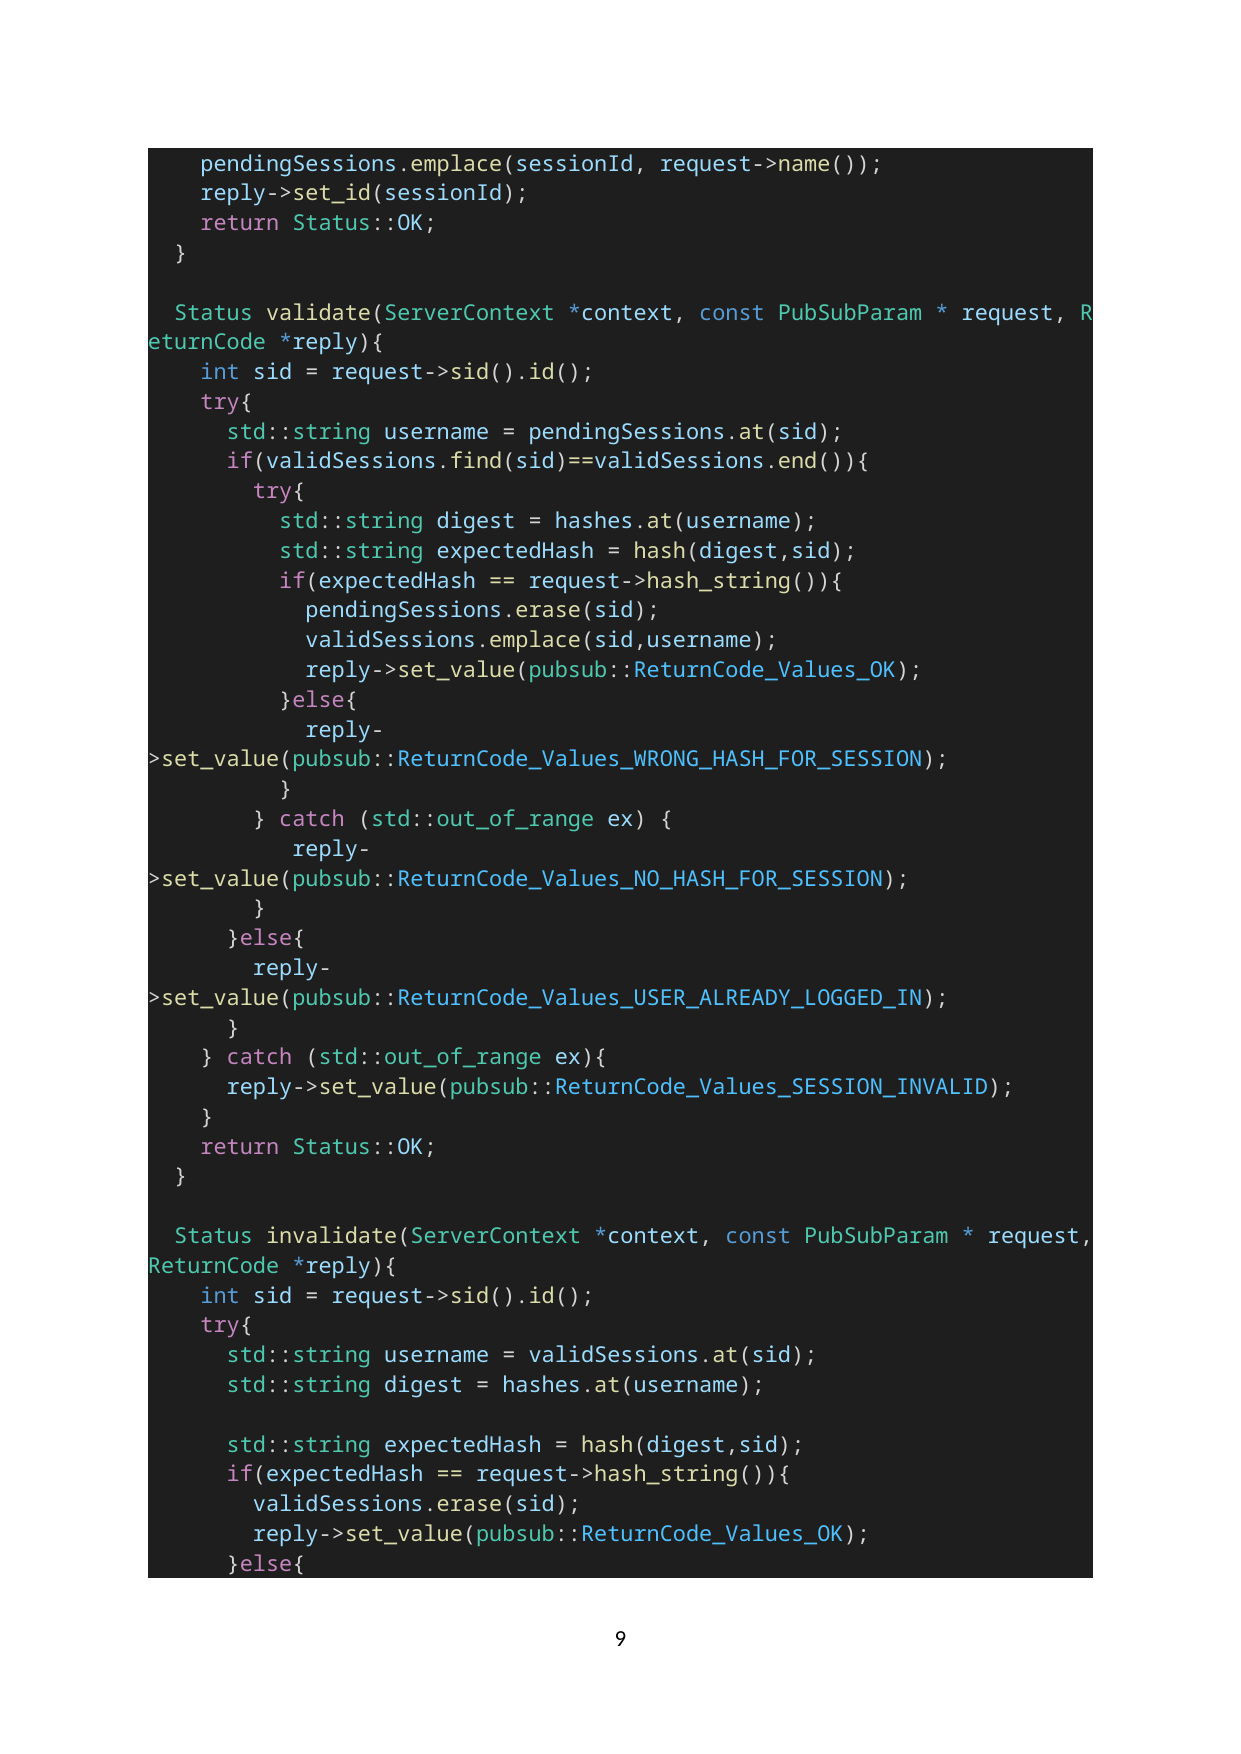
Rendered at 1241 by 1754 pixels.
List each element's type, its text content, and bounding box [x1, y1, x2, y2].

text } [148, 237, 1093, 267]
text Status validate(ServerContext *context, const PubSubParam * request, ReturnCode *reply){ [148, 297, 1093, 356]
text reply->set_value(pubsub::ReturnCode_Values_WRONG_HASH_FOR_SESSION); [148, 714, 1093, 773]
text if(expectedHash == request->hash_string()){ [148, 1458, 1093, 1488]
text } [148, 1012, 1093, 1041]
text } catch (std::out_of_range ex) { [148, 803, 1093, 833]
text return Status::OK; [148, 1131, 1093, 1161]
text } [148, 892, 1093, 922]
text std::string digest = hashes.at(username); [148, 505, 1093, 535]
text } [148, 1161, 1093, 1190]
text }else{ [148, 922, 1093, 952]
text std::string expectedHash = hash(digest,sid); [148, 535, 1093, 565]
text std::string username = validSessions.at(sid); [148, 1339, 1093, 1369]
text int sid = request->sid().id(); [148, 1280, 1093, 1309]
text Status invalidate(ServerContext *context, const PubSubParam * request, ReturnCode *reply){ [148, 1220, 1093, 1280]
text reply->set_value(pubsub::ReturnCode_Values_USER_ALREADY_LOGGED_IN); [148, 952, 1093, 1012]
text validSessions.emplace(sid,username); [148, 624, 1093, 654]
text reply->set_id(sessionId); [148, 177, 1093, 207]
text try{ [148, 475, 1093, 505]
text reply->set_value(pubsub::ReturnCode_Values_OK); [148, 654, 1093, 684]
text pendingSessions.erase(sid); [148, 594, 1093, 624]
text reply->set_value(pubsub::ReturnCode_Values_OK); [148, 1518, 1093, 1548]
text validSessions.erase(sid); [148, 1488, 1093, 1518]
text int sid = request->sid().id(); [148, 356, 1093, 386]
text pendingSessions.emplace(sessionId, request->name()); [148, 148, 1093, 177]
text }else{ [148, 684, 1093, 714]
text std::string digest = hashes.at(username); [148, 1369, 1093, 1399]
text } [148, 1101, 1093, 1131]
text std::string username = pendingSessions.at(sid); [148, 416, 1093, 446]
text if(validSessions.find(sid)==validSessions.end()){ [148, 446, 1093, 475]
text try{ [148, 386, 1093, 416]
text }else{ [148, 1548, 1093, 1578]
text } [148, 773, 1093, 803]
text return Status::OK; [148, 207, 1093, 237]
text std::string expectedHash = hash(digest,sid); [148, 1429, 1093, 1458]
text reply->set_value(pubsub::ReturnCode_Values_NO_HASH_FOR_SESSION); [148, 833, 1093, 892]
text try{ [148, 1309, 1093, 1339]
text } catch (std::out_of_range ex){ [148, 1041, 1093, 1071]
text reply->set_value(pubsub::ReturnCode_Values_SESSION_INVALID); [148, 1071, 1093, 1101]
text if(expectedHash == request->hash_string()){ [148, 565, 1093, 594]
